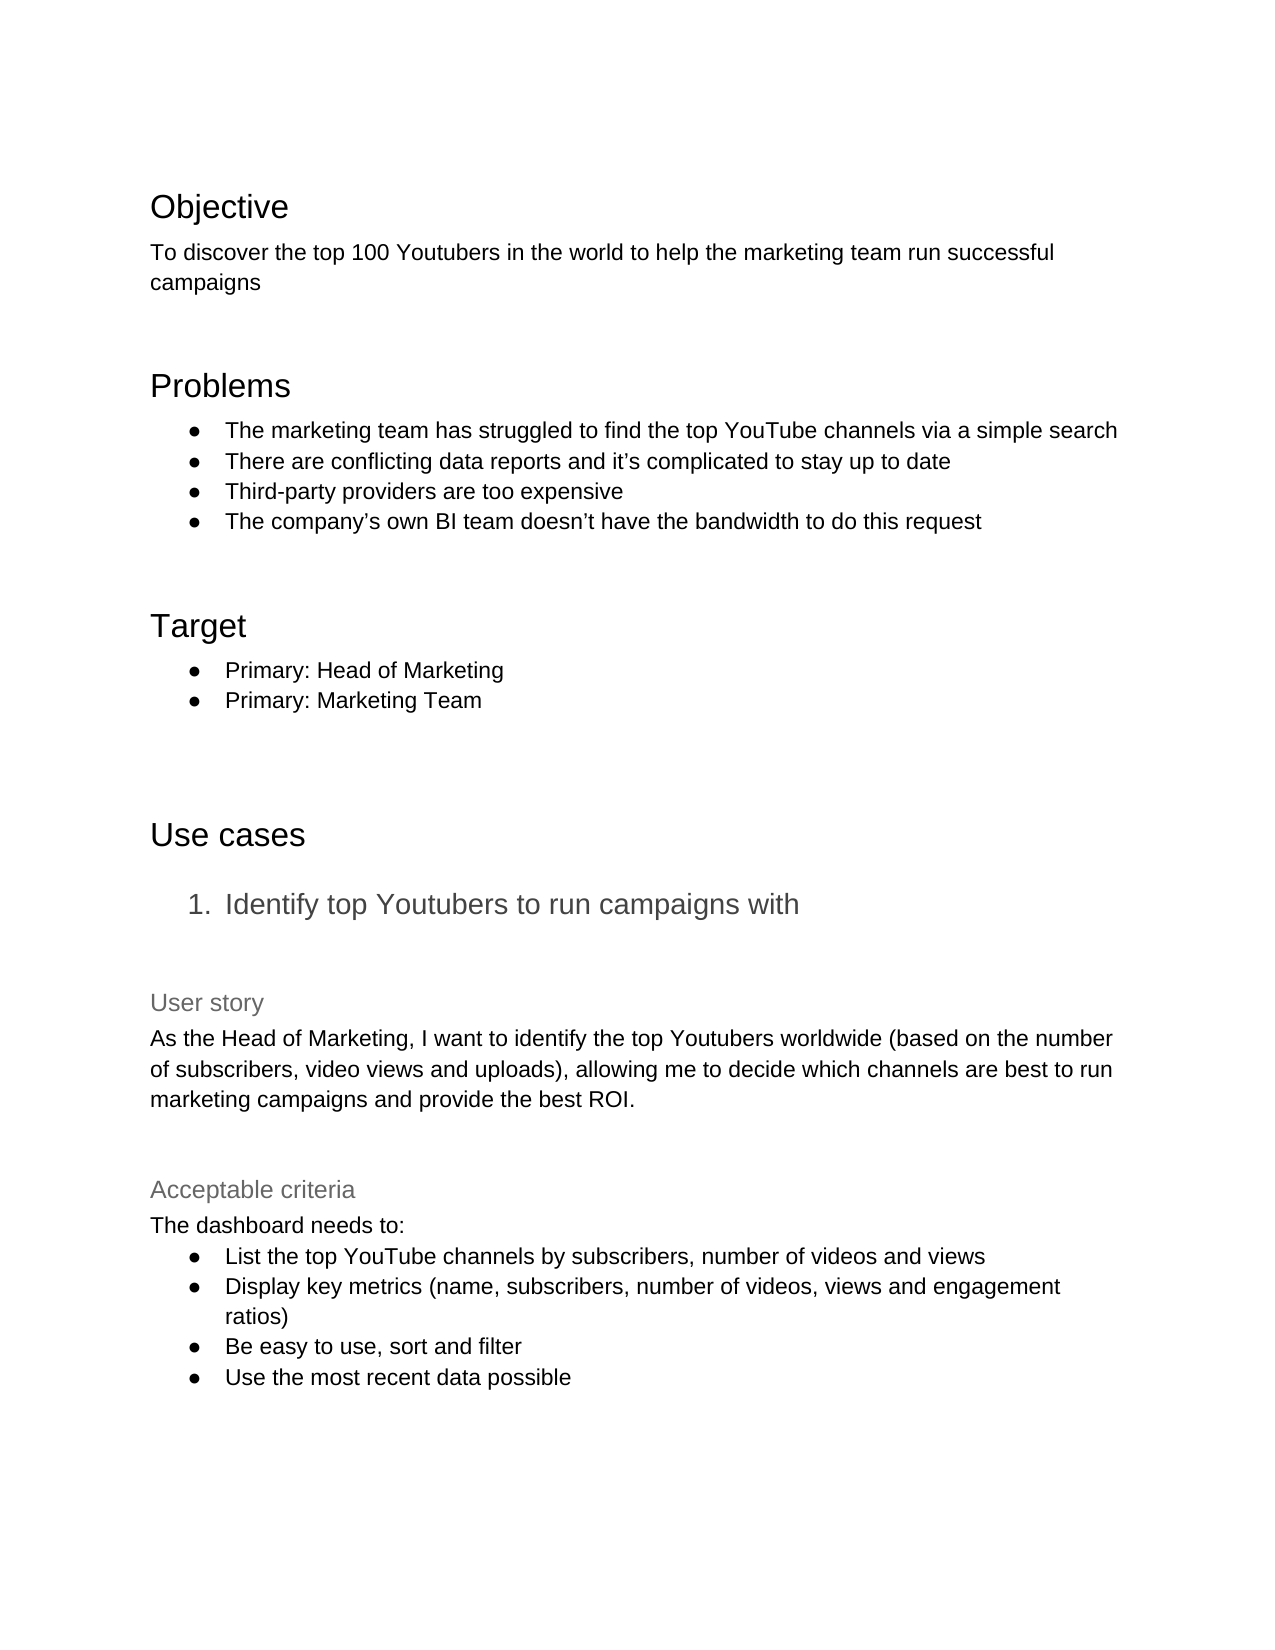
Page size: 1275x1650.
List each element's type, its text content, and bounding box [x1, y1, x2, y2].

subtitle User story [150, 988, 1125, 1017]
text The dashboard needs to: [150, 1212, 1125, 1239]
list Be easy to use, sort and filter [187, 1333, 1125, 1360]
subtitle Acceptable criteria [150, 1175, 1125, 1204]
list There are conflicting data reports and it’s complicated to stay up to date [187, 448, 1125, 474]
list The marketing team has struggled to find the top YouTube channels via a simple search [187, 417, 1125, 444]
list Use the most recent data possible [187, 1363, 1125, 1390]
text To discover the top 100 Youtubers in the world to help the marketing team run successful campaigns [150, 238, 1125, 295]
subtitle Problems [150, 367, 1125, 405]
list List the top YouTube channels by subscribers, number of videos and views [187, 1243, 1125, 1269]
list Primary: Marketing Team [187, 687, 1125, 713]
subtitle Objective [150, 187, 1125, 226]
list Display key metrics (name, subscribers, number of videos, views and engagement ratios) [187, 1273, 1125, 1329]
subtitle Target [150, 606, 1125, 644]
text As the Head of Marketing, I want to identify the top Youtubers worldwide (based on the number of subscribers, video views and uploads), allowing me to decide which channels are best to run marketing campaigns and provide the best ROI. [150, 1025, 1125, 1112]
list The company’s own BI team doesn’t have the bandwidth to do this request [187, 508, 1125, 534]
list Third-party providers are too expensive [187, 478, 1125, 504]
list Primary: Head of Marketing [187, 657, 1125, 683]
subtitle Identify top Youtubers to run campaigns with [187, 887, 1125, 921]
subtitle Use cases [150, 815, 1125, 854]
